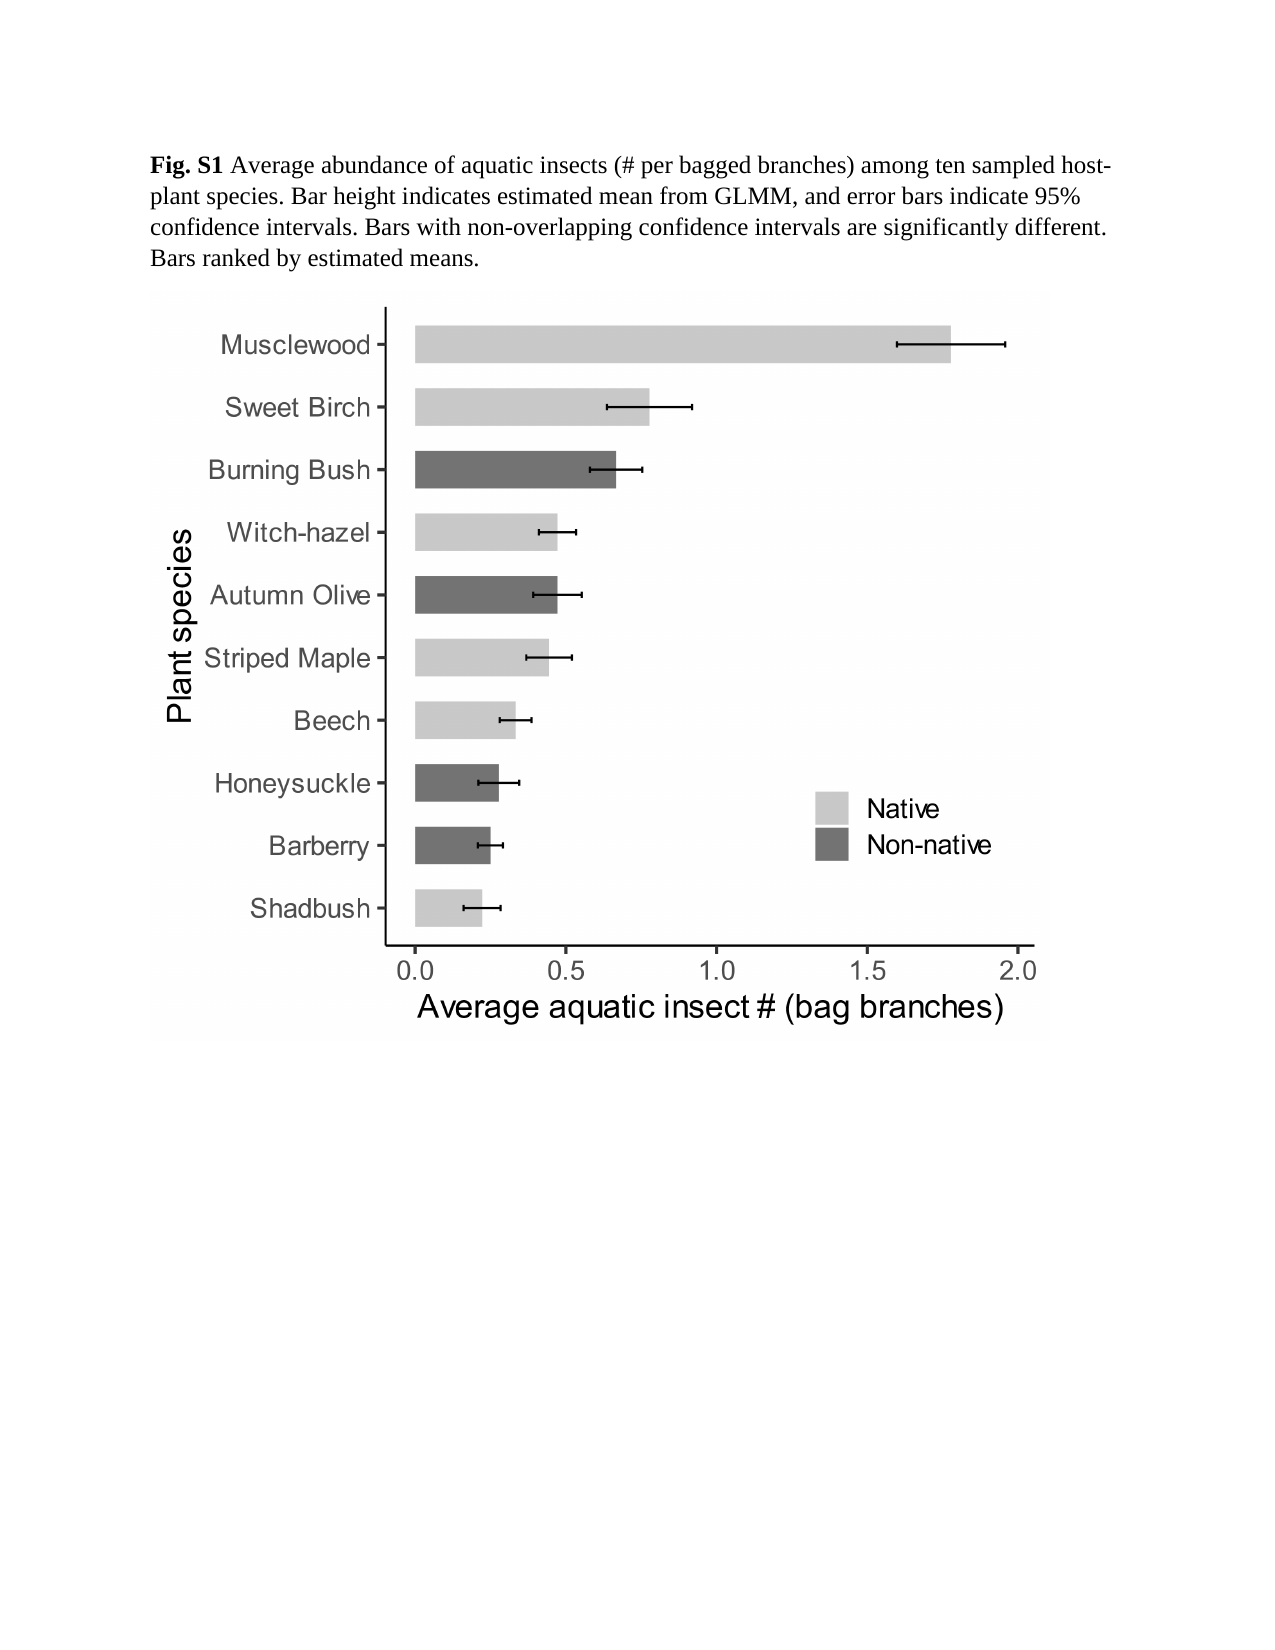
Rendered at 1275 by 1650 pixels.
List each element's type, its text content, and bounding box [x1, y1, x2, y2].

picture [150, 290, 1050, 1041]
text Fig. S1 Average abundance of aquatic insects (# per bagged branches) among ten sampled host-plant species. Bar height indicates estimated mean from GLMM, and error bars indicate 95% confidence intervals. Bars with non-overlapping confidence intervals are significantly different. Bars ranked by estimated means. [150, 150, 1125, 272]
